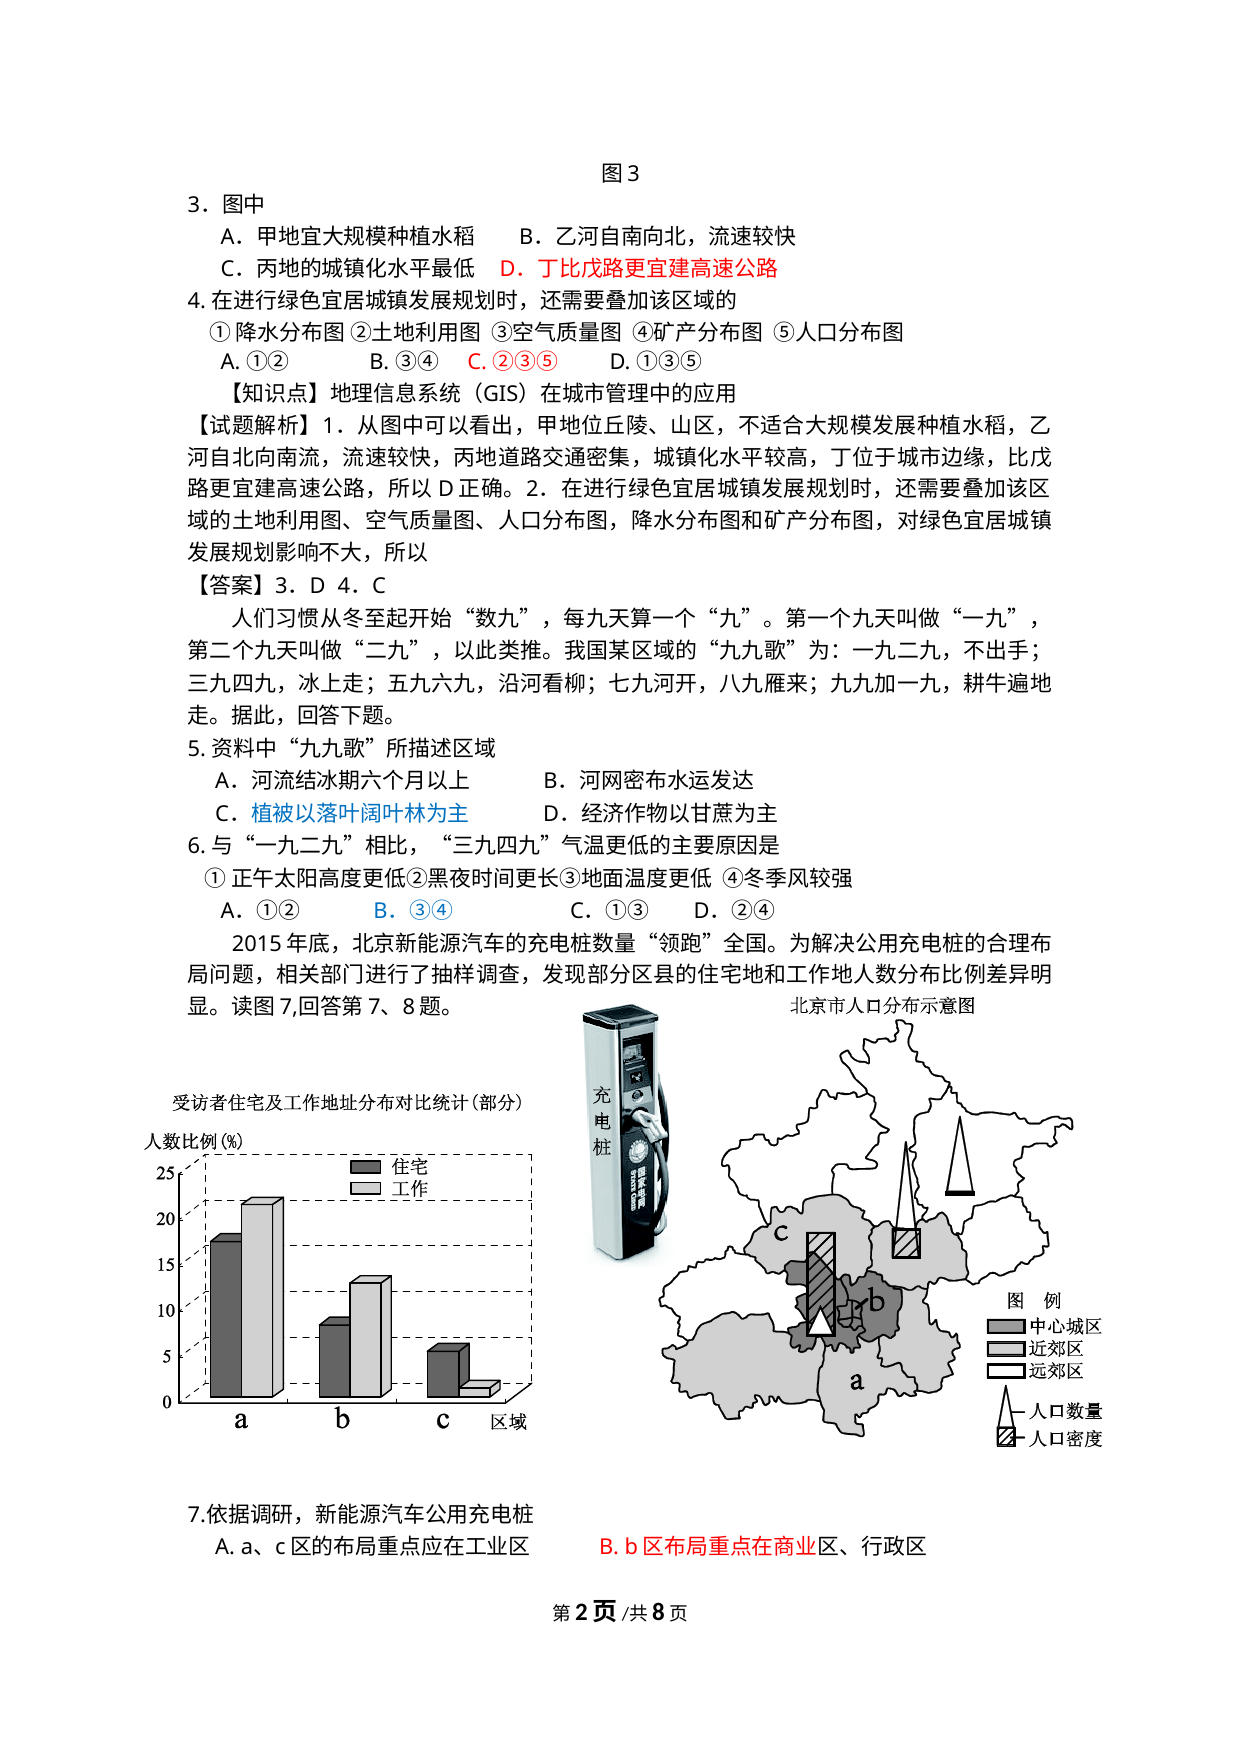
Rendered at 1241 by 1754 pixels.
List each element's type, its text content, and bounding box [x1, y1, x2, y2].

text 2015年底，北京新能源汽车的充电桩数量“领跑”全国。为解决公用充电桩的合理布局问题，相关部门进行了抽样调查，发现部分区县的住宅地和工作地人数分布比例差异明显。读图7,回答第7、8题。 [187, 926, 1053, 1021]
text A．甲地宜大规模种植水稻 B．乙河自南向北，流速较快 [187, 219, 1053, 251]
text 3．图中 [187, 187, 1053, 219]
text ①正午太阳高度更低②黑夜时间更长③地面温度更低 ④冬季风较强 [231, 861, 1053, 893]
text A. a、c区的布局重点应在工业区 B. b区布局重点在商业区、行政区 [209, 1529, 1053, 1561]
text 人们习惯从冬至起开始“数九”，每九天算一个“九”。第一个九天叫做“一九”，第二个九天叫做“二九”，以此类推。我国某区域的“九九歌”为：一九二九，不出手；三九四九，冰上走；五九六九，沿河看柳；七九河开，八九雁来；九九加一九，耕牛遍地走。据此，回答下题。 [187, 601, 1053, 731]
text 6. 与“一九二九”相比，“三九四九”气温更低的主要原因是 [187, 828, 1053, 861]
text 图3 [187, 156, 1053, 187]
text ①降水分布图 ②土地利用图 ③空气质量图 ④矿产分布图 ⑤人口分布图 [187, 314, 1053, 346]
text 4. 在进行绿色宜居城镇发展规划时，还需要叠加该区域的 [187, 283, 1053, 314]
text 7.依据调研，新能源汽车公用充电桩 [187, 1497, 1053, 1529]
text C．植被以落叶阔叶林为主 D．经济作物以甘蔗为主 [559, 796, 1053, 828]
text A. ①② B. ③④ C. ②③⑤ D. ①③⑤ [187, 346, 1053, 376]
text A．河流结冰期六个月以上 B．河网密布水运发达 [187, 763, 1053, 796]
text 【知识点】地理信息系统（GIS）在城市管理中的应用 【试题解析】1．从图中可以看出，甲地位丘陵、山区，不适合大规模发展种植水稻，乙河自北向南流，流速较快，丙地道路交通密集，城镇化水平较高，丁位于城市边缘，比戊路更宜建高速公路，所以D正确。2．在进行绿色宜居城镇发展规划时，还需要叠加该区域的土地利用图、空气质量图、人口分布图，降水分布图和矿产分布图，对绿色宜居城镇发展规划影响不大，所以 【答案】3．D 4．C [187, 376, 1053, 601]
text 5. 资料中“九九歌”所描述区域 [212, 731, 1053, 763]
text C．丙地的城镇化水平最低 D．丁比戊路更宜建高速公路 [187, 251, 1053, 283]
text A．①② B．③④ C．①③ D．②④ [187, 893, 1053, 926]
